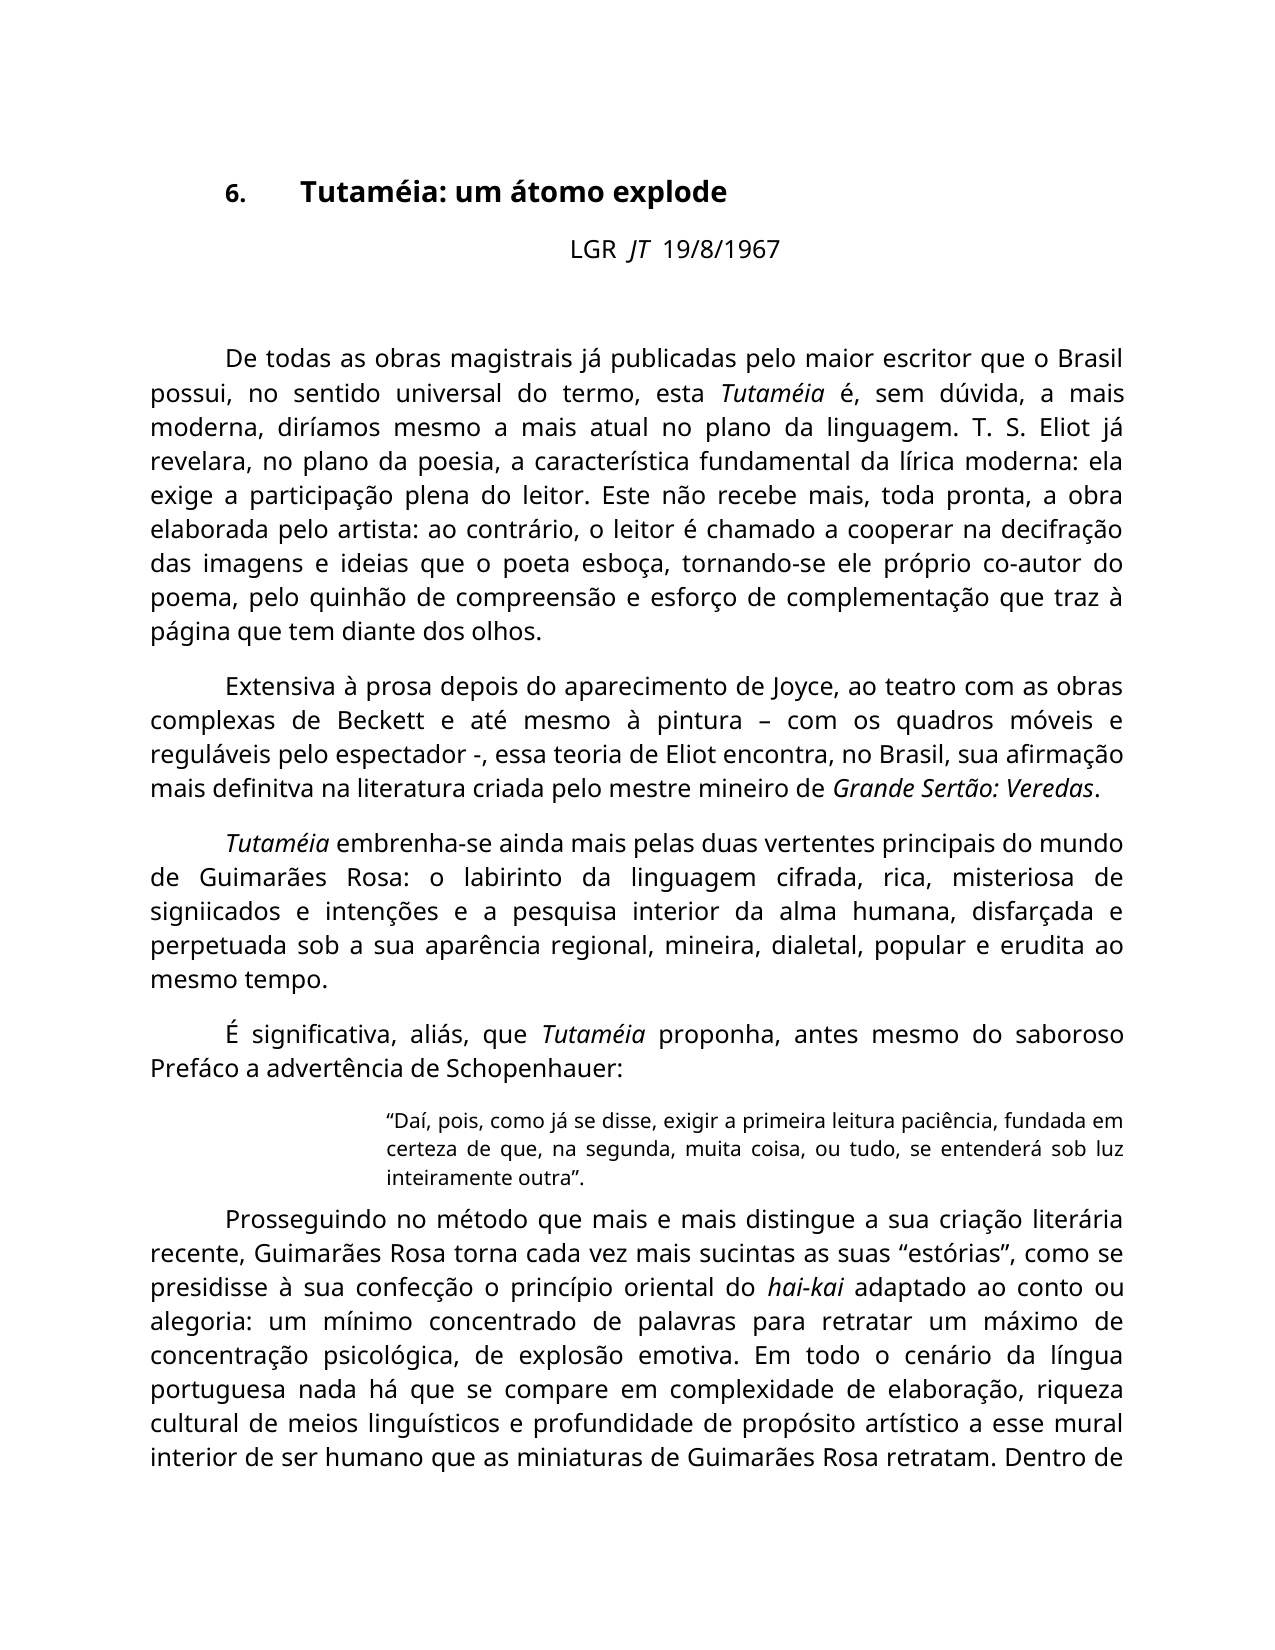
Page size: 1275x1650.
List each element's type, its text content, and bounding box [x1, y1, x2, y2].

text “Daí, pois, como já se disse, exigir a primeira leitura paciência, fundada em certeza de que, na segunda, muita coisa, ou tudo, se entenderá sob luz inteiramente outra”. [386, 1106, 1125, 1191]
subtitle Tutaméia: um átomo explode [150, 171, 1125, 211]
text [150, 1201, 1125, 1474]
text Extensiva à prosa depois do aparecimento de Joyce, ao teatro com as obras complexas de Beckett e até mesmo à pintura – com os quadros móveis e reguláveis pelo espectador -, essa teoria de Eliot encontra, no Brasil, sua afirmação mais definitva na literatura criada pelo mestre mineiro de Grande Sertão: Veredas. [150, 668, 1125, 805]
text É significativa, aliás, que Tutaméia proponha, antes mesmo do saboroso Prefáco a advertência de Schopenhauer: [150, 1017, 1125, 1085]
text LGR JT 19/8/1967 [150, 231, 1125, 265]
text De todas as obras magistrais já publicadas pelo maior escritor que o Brasil possui, no sentido universal do termo, esta Tutaméia é, sem dúvida, a mais moderna, diríamos mesmo a mais atual no plano da linguagem. T. S. Eliot já revelara, no plano da poesia, a característica fundamental da lírica moderna: ela exige a participação plena do leitor. Este não recebe mais, toda pronta, a obra elaborada pelo artista: ao contrário, o leitor é chamado a cooperar na decifração das imagens e ideias que o poeta esboça, tornando-se ele próprio co-autor do poema, pelo quinhão de compreensão e esforço de complementação que traz à página que tem diante dos olhos. [150, 341, 1125, 648]
text Tutaméia embrenha-se ainda mais pelas duas vertentes principais do mundo de Guimarães Rosa: o labirinto da linguagem cifrada, rica, misteriosa de signiicados e intenções e a pesquisa interior da alma humana, disfarçada e perpetuada sob a sua aparência regional, mineira, dialetal, popular e erudita ao mesmo tempo. [150, 826, 1125, 996]
